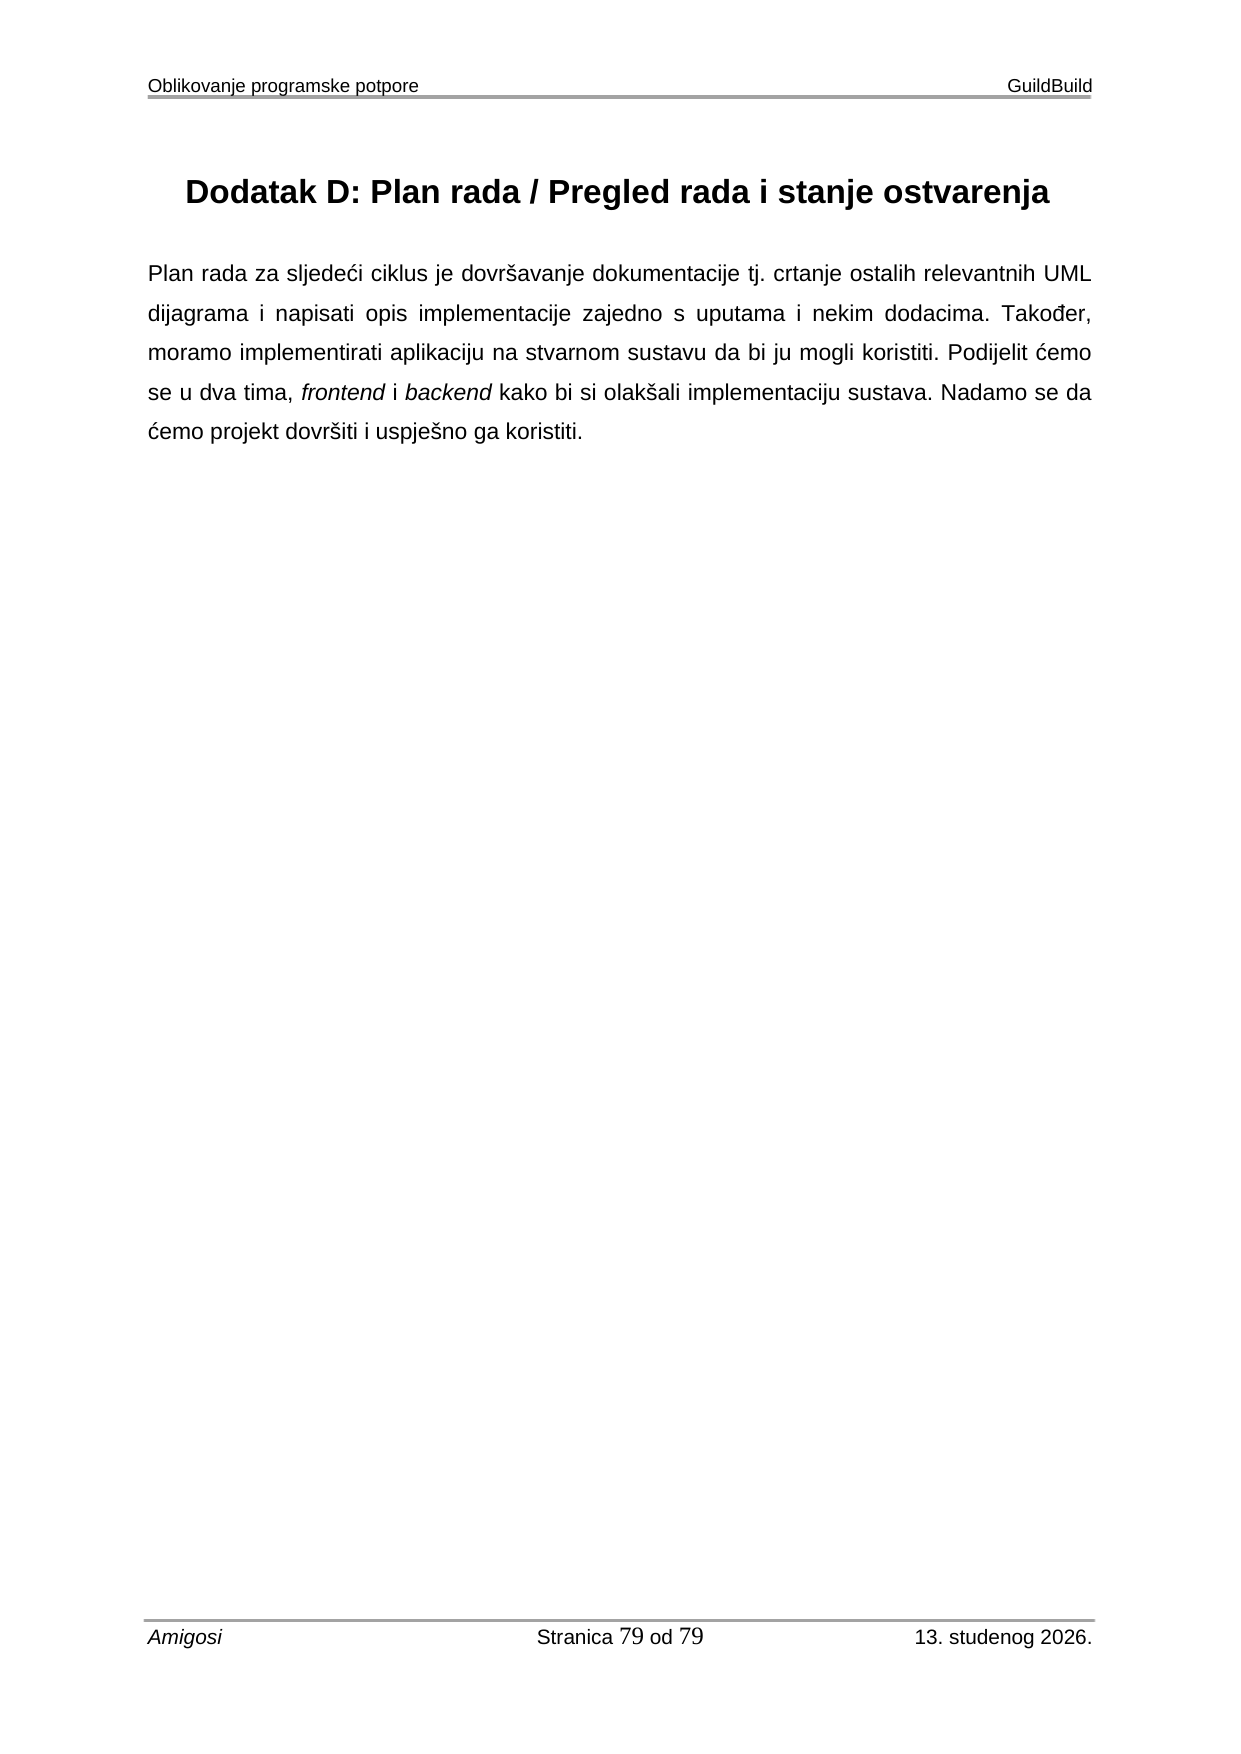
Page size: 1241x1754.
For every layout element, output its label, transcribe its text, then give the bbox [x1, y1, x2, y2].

picture [147, 95, 1092, 99]
text Plan rada za sljedeći ciklus je dovršavanje dokumentacije tj. crtanje ostalih relevantnih UML dijagrama i napisati opis implementacije zajedno s uputama i nekim dodacima. Također, moramo implementirati aplikaciju na stvarnom sustavu da bi ju mogli koristiti. Podijelit ćemo se u dva tima, frontend i backend kako bi si olakšali implementaciju sustava. Nadamo se da ćemo projekt dovršiti i uspješno ga koristiti. [148, 260, 1093, 445]
subtitle Dodatak D: Plan rada / Pregled rada i stanje ostvarenja [185, 173, 1093, 211]
